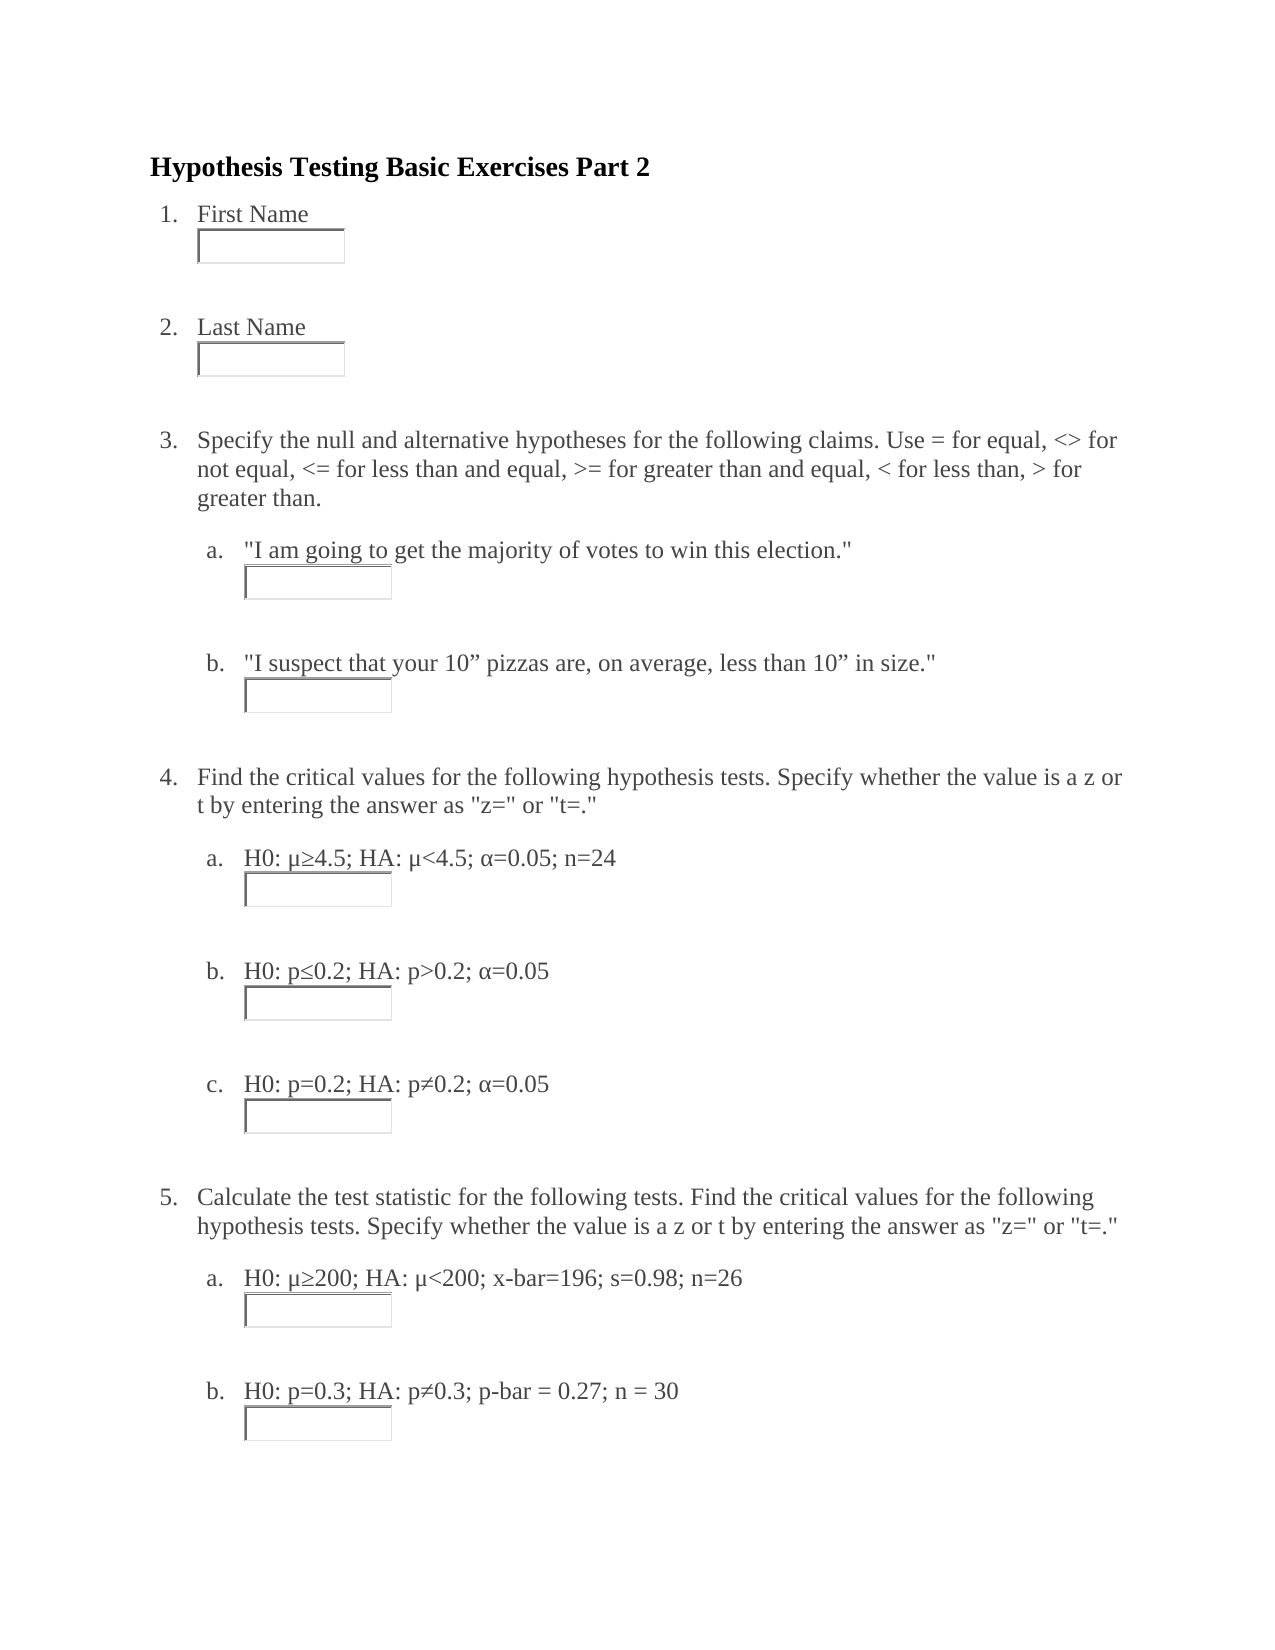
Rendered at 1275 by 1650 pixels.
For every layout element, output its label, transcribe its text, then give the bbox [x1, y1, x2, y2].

list "I suspect that your 10” pizzas are, on average, less than 10” in size." [206, 648, 1125, 738]
list H0: μ≥200; HA: μ<200; x-bar=196; s=0.98; n=26 [206, 1263, 1125, 1353]
list H0: p=0.3; HA: p≠0.3; p-bar = 0.27; n = 30 [206, 1376, 1125, 1466]
list H0: p≤0.2; HA: p>0.2; α=0.05 [206, 956, 1125, 1046]
list H0: μ≥4.5; HA: μ<4.5; α=0.05; n=24 [206, 843, 1125, 932]
list First Name [159, 199, 1125, 289]
list Specify the null and alternative hypotheses for the following claims. Use = for equal, <> for not equal, <= for less than and equal, >= for greater than and equal, < for less than, > for greater than. [159, 426, 1125, 512]
list "I am going to get the majority of votes to win this election." [206, 535, 1125, 625]
list Calculate the test statistic for the following tests. Find the critical values for the following hypothesis tests. Specify whether the value is a z or t by entering the answer as "z=" or "t=." [159, 1182, 1125, 1240]
list Last Name [159, 312, 1125, 402]
list H0: p=0.2; HA: p≠0.2; α=0.05 [206, 1069, 1125, 1159]
list Find the critical values for the following hypothesis tests. Specify whether the value is a z or t by entering the answer as "z=" or "t=." [159, 762, 1125, 819]
text Hypothesis Testing Basic Exercises Part 2 [150, 150, 1125, 182]
